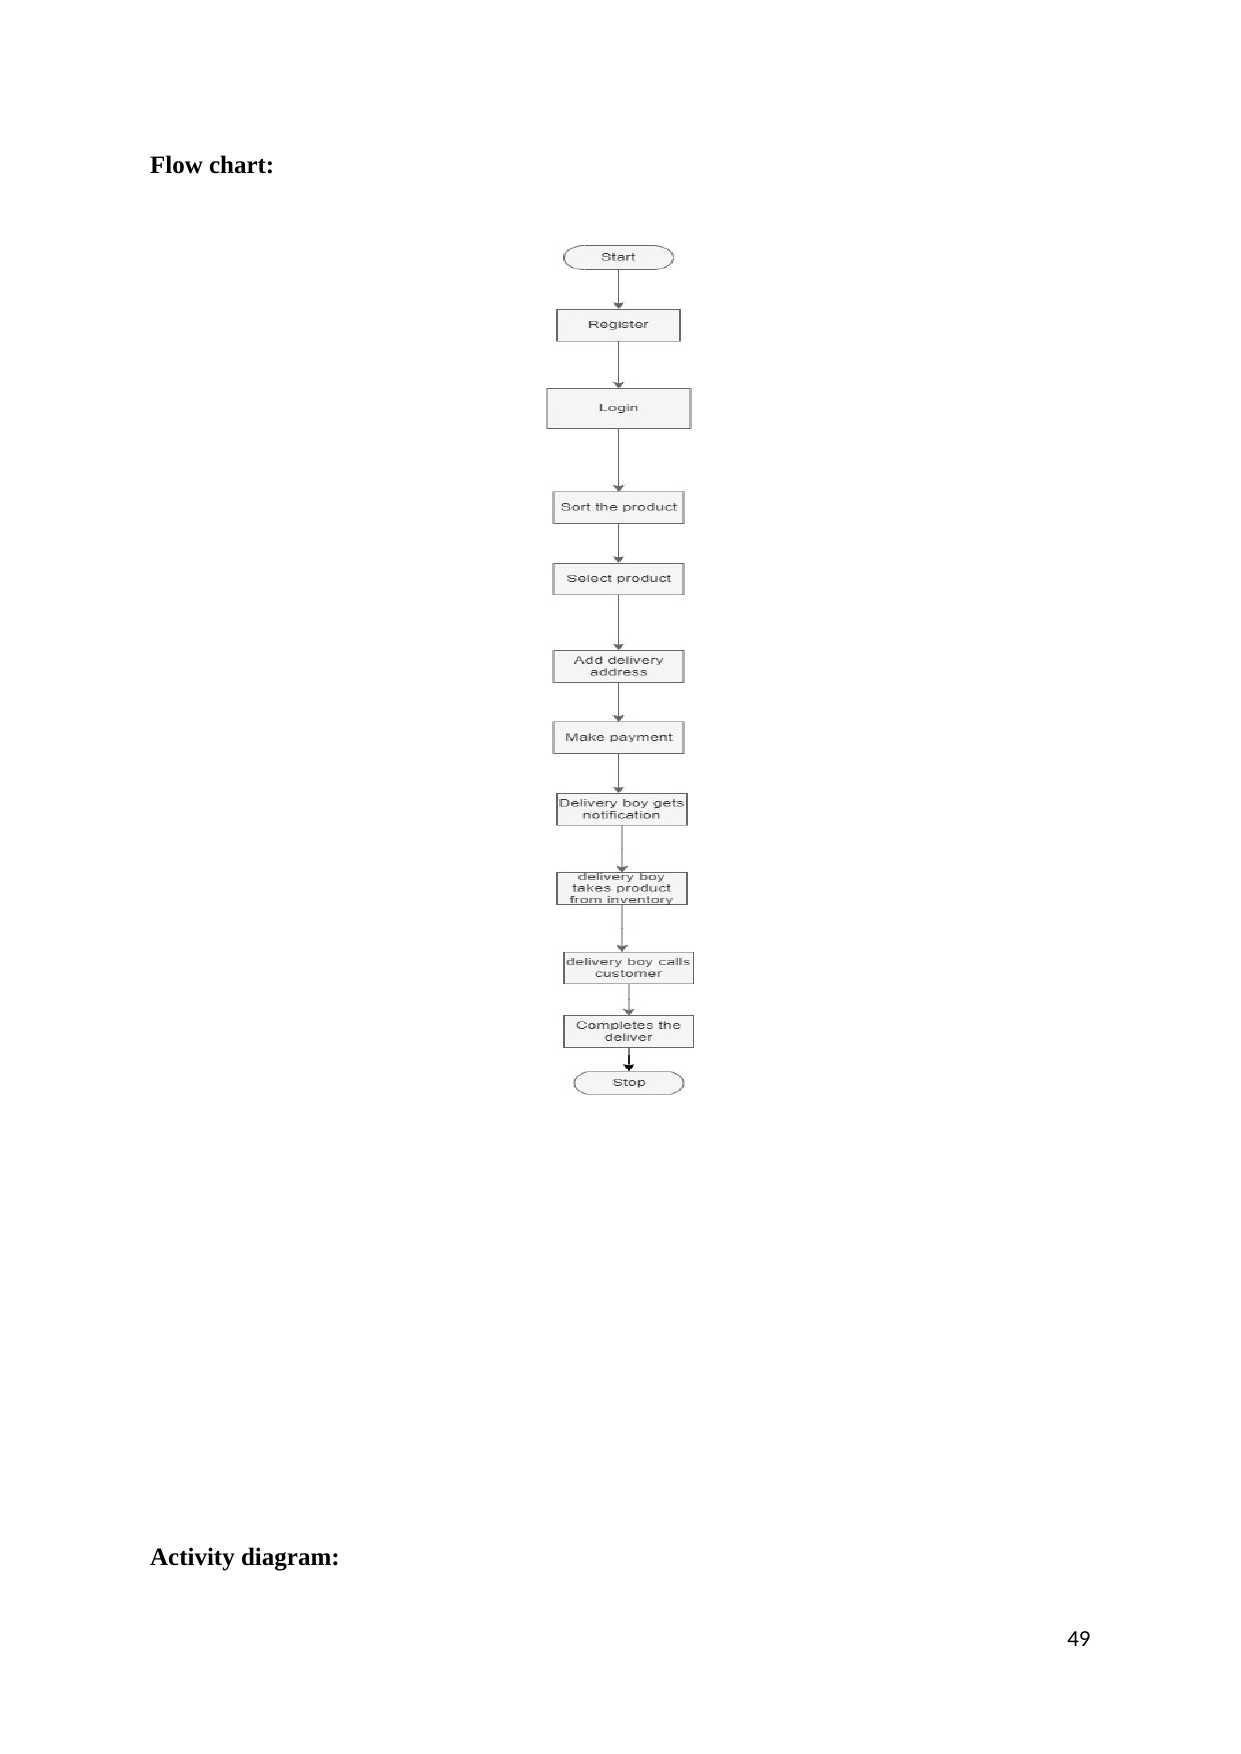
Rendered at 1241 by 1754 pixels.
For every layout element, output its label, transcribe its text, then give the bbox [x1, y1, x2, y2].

text Flow chart: [150, 150, 1090, 179]
picture [546, 245, 694, 1095]
text Activity diagram: [150, 1542, 1090, 1571]
